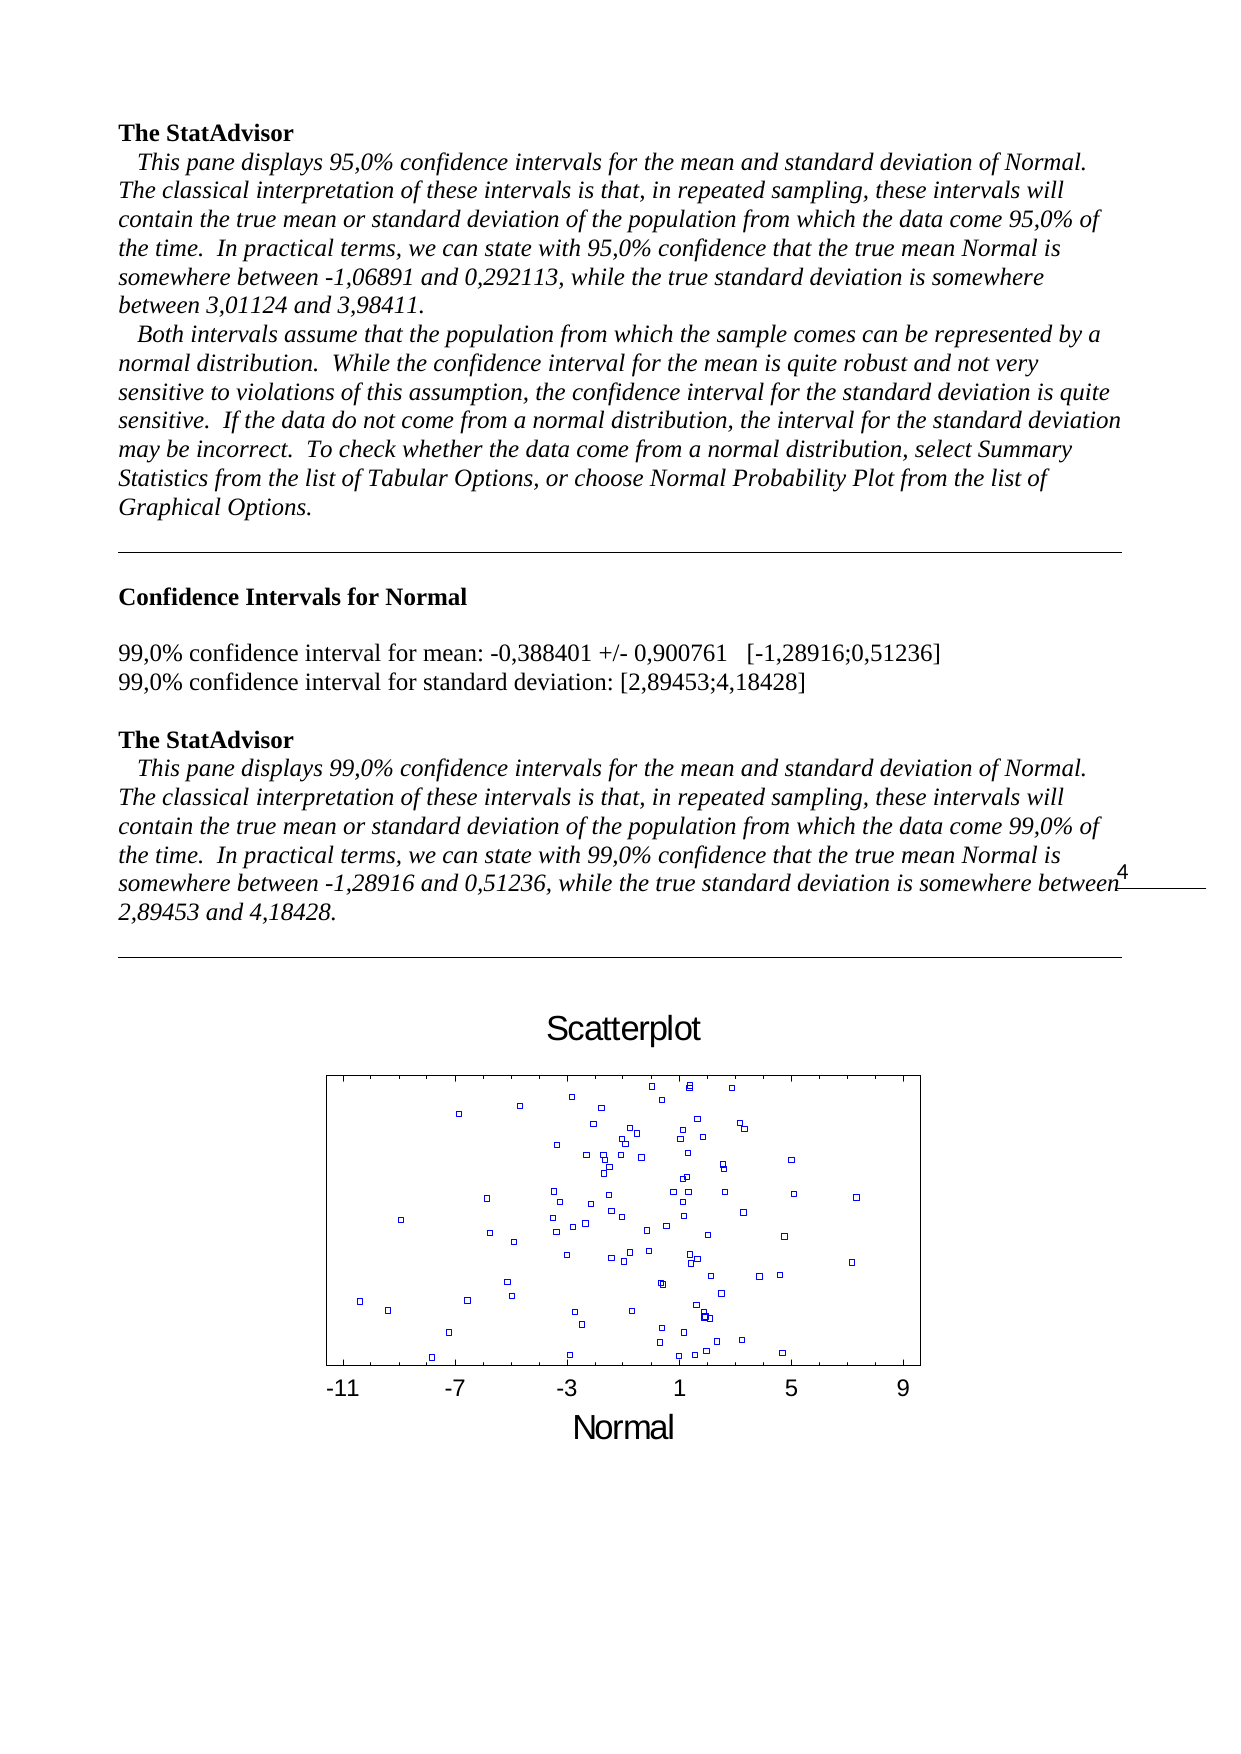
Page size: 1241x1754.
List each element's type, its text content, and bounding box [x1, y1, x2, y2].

text This pane displays 95,0% confidence intervals for the mean and standard deviation of Normal. The classical interpretation of these intervals is that, in repeated sampling, these intervals will contain the true mean or standard deviation of the population from which the data come 95,0% of the time. In practical terms, we can state with 95,0% confidence that the true mean Normal is somewhere between -1,06891 and 0,292113, while the true standard deviation is somewhere between 3,01124 and 3,98411. [118, 147, 1122, 319]
text The StatAdvisor [118, 725, 1122, 753]
text The StatAdvisor [118, 118, 1122, 147]
text This pane displays 99,0% confidence intervals for the mean and standard deviation of Normal. The classical interpretation of these intervals is that, in repeated sampling, these intervals will contain the true mean or standard deviation of the population from which the data come 99,0% of the time. In practical terms, we can state with 99,0% confidence that the true mean Normal is somewhere between -1,28916 and 0,51236, while the true standard deviation is somewhere between 2,89453 and 4,18428. [118, 753, 1122, 926]
text 99,0% confidence interval for standard deviation: [2,89453;4,18428] [118, 667, 1122, 696]
text Both intervals assume that the population from which the sample comes can be represented by a normal distribution. While the confidence interval for the mean is quite robust and not very sensitive to violations of this assumption, the confidence interval for the standard deviation is quite sensitive. If the data do not come from a normal distribution, the interval for the standard deviation may be incorrect. To check whether the data come from a normal distribution, select Summary Statistics from the list of Tabular Options, or choose Normal Probability Plot from the list of Graphical Options. [118, 319, 1122, 521]
text Confidence Intervals for Normal [118, 582, 1122, 611]
text 99,0% confidence interval for mean: -0,388401 +/- 0,900761 [-1,28916;0,51236] [118, 638, 1122, 667]
